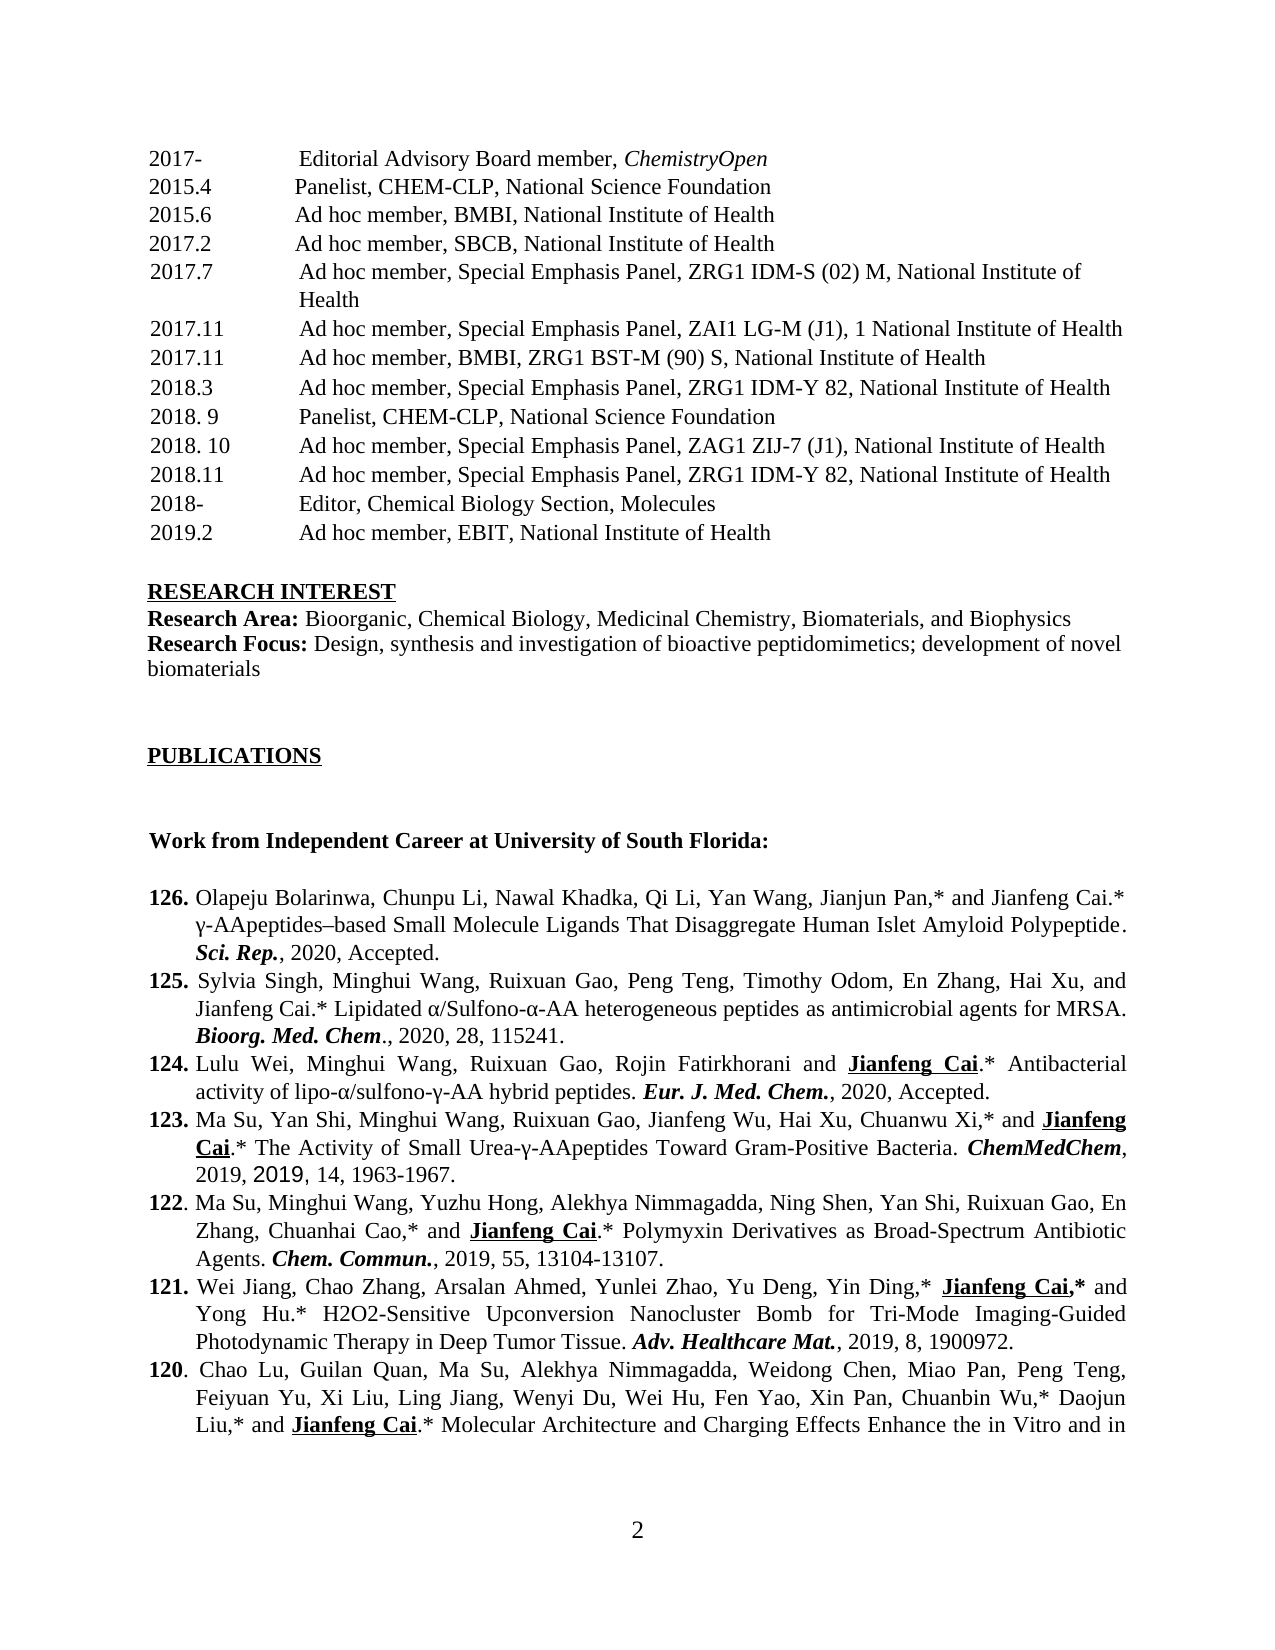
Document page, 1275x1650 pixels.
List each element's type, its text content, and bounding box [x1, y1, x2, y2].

text 125. Sylvia Singh, Minghui Wang, Ruixuan Gao, Peng Teng, Timothy Odom, En Zhang, Hai Xu, and Jianfeng Cai.* Lipidated α/Sulfono-α-AA heterogeneous peptides as antimicrobial agents for MRSA. Bioorg. Med. Chem., 2020, 28, 115241. [148, 967, 1127, 1048]
text 2019.2 Ad hoc member, EBIT, National Institute of Health [150, 519, 1132, 546]
text Work from Independent Career at University of South Florida: [148, 828, 944, 854]
text 123. Ma Su, Yan Shi, Minghui Wang, Ruixuan Gao, Jianfeng Wu, Hai Xu, Chuanwu Xi,* and Jianfeng Cai.* The Activity of Small Urea‐γ‐AApeptides Toward Gram‐Positive Bacteria. ChemMedChem, 2019, 2019, 14, 1963-1967. [148, 1106, 1127, 1188]
text 124. Lulu Wei, Minghui Wang, Ruixuan Gao, Rojin Fatirkhorani and Jianfeng Cai.* Antibacterial activity of lipo-α/sulfono-γ-AA hybrid peptides. Eur. J. Med. Chem., 2020, Accepted. [148, 1050, 1127, 1104]
text 2018- Editor, Chemical Biology Section, Molecules [150, 490, 1132, 517]
text 2017.11 Ad hoc member, BMBI, ZRG1 BST-M (90) S, National Institute of Health [150, 344, 1132, 371]
text 121. Wei Jiang, Chao Zhang, Arsalan Ahmed, Yunlei Zhao, Yu Deng, Yin Ding,* Jianfeng Cai,* and Yong Hu.* H2O2-Sensitive Upconversion Nanocluster Bomb for Tri-Mode Imaging-Guided Photodynamic Therapy in Deep Tumor Tissue. Adv. Healthcare Mat., 2019, 8, 1900972. [148, 1273, 1127, 1354]
text 2017.7 Ad hoc member, Special Emphasis Panel, ZRG1 IDM-S (02) M, National Institute of Health [150, 258, 1132, 312]
text 122. Ma Su, Minghui Wang, Yuzhu Hong, Alekhya Nimmagadda, Ning Shen, Yan Shi, Ruixuan Gao, En Zhang, Chuanhai Cao,* and Jianfeng Cai.* Polymyxin Derivatives as Broad-Spectrum Antibiotic Agents. Chem. Commun., 2019, 55, 13104-13107. [148, 1189, 1127, 1271]
text 2017.2 Ad hoc member, SBCB, National Institute of Health [148, 229, 1132, 256]
subtitle PUBLICATIONS [147, 742, 1132, 768]
text 2018. 10 Ad hoc member, Special Emphasis Panel, ZAG1 ZIJ-7 (J1), National Institute of Health [150, 432, 1132, 458]
text 2015.6 Ad hoc member, BMBI, National Institute of Health [148, 201, 1132, 228]
text 2018.3 Ad hoc member, Special Emphasis Panel, ZRG1 IDM-Y 82, National Institute of Health [150, 374, 1132, 400]
text 2015.4 Panelist, CHEM-CLP, National Science Foundation [148, 173, 1132, 200]
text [148, 1356, 1127, 1438]
text 2018.11 Ad hoc member, Special Emphasis Panel, ZRG1 IDM-Y 82, National Institute of Health [150, 461, 1132, 487]
text 2017.11 Ad hoc member, Special Emphasis Panel, ZAI1 LG-M (J1), 1 National Institute of Health [150, 315, 1132, 342]
text 2017- Editorial Advisory Board member, ChemistryOpen [148, 145, 1127, 172]
text 2018. 9 Panelist, CHEM-CLP, National Science Foundation [150, 403, 1132, 429]
subtitle RESEARCH INTEREST [147, 578, 1132, 604]
text 126. Olapeju Bolarinwa, Chunpu Li, Nawal Khadka, Qi Li, Yan Wang, Jianjun Pan,* and Jianfeng Cai.* γ-AApeptides–based Small Molecule Ligands That Disaggregate Human Islet Amyloid Polypeptide. Sci. Rep., 2020, Accepted. [148, 884, 1127, 965]
text Research Area: Bioorganic, Chemical Biology, Medicinal Chemistry, Biomaterials, and Biophysics Research Focus: Design, synthesis and investigation of bioactive peptidomimetics; development of novel biomaterials [147, 606, 1127, 681]
